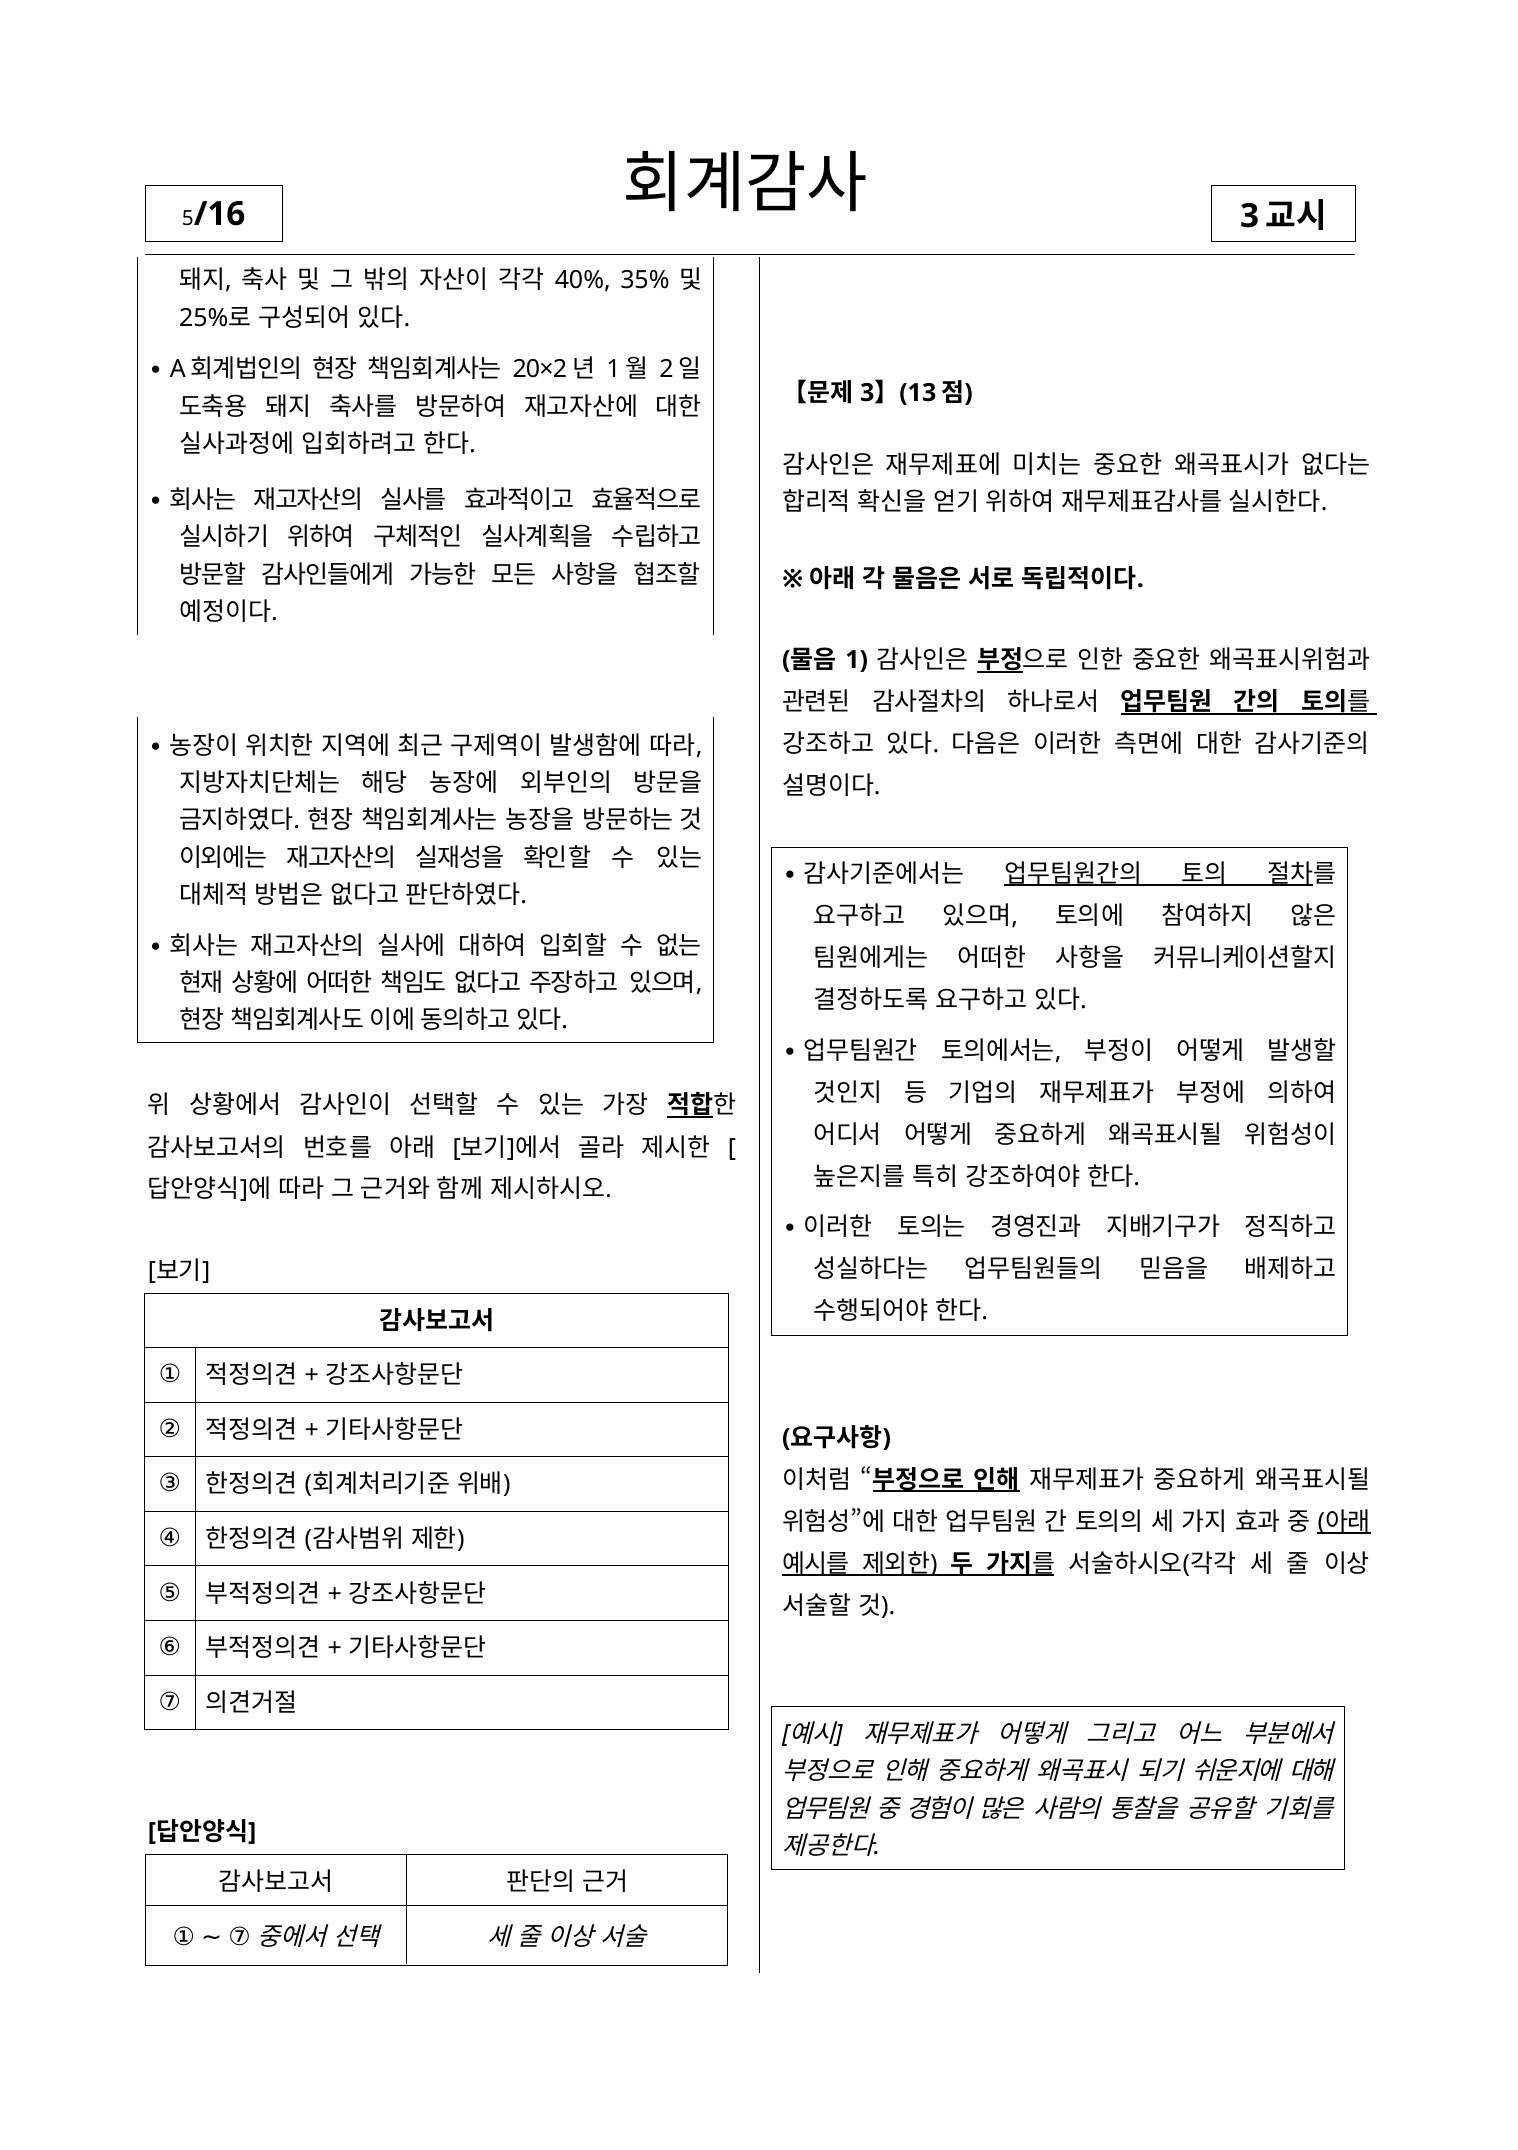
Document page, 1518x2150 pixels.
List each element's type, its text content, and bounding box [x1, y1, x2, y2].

table_cell 한정의견 (감사범위 제한) [196, 1512, 728, 1565]
table_header 감사보고서 [145, 1294, 728, 1347]
table_cell ∙ 이러한 토의는 경영진과 지배기구가 정직하고 성실하다는 업무팀원들의 믿음을 배제하고 수행되어야 한다. [772, 1203, 1347, 1335]
table_cell 부적정의견 + 강조사항문단 [196, 1566, 728, 1620]
text 위 상황에서 감사인이 선택할 수 있는 가장 적합한 감사보고서의 번호를 아래 [보기]에서 골라 제시한 [답안양식]에 따라 그 근거와 함께 제시하시오. [148, 1085, 736, 1205]
text ※ 아래 각 물음은 서로 독립적이다. [782, 558, 1370, 595]
table_cell 적정의견 + 강조사항문단 [196, 1348, 728, 1402]
text 이처럼 “부정으로 인해 재무제표가 중요하게 왜곡표시될 위험성”에 대한 업무팀원 간 토의의 세 가지 효과 중 (아래 예시를 제외한) 두 가지를 서술하시오(각각 세 줄 이상 서술할 것). [782, 1459, 1370, 1622]
text (물음 1) 감사인은 부정으로 인한 중요한 왜곡표시위험과 관련된 감사절차의 하나로서 업무팀원 간의 토의를 강조하고 있다. 다음은 이러한 측면에 대한 감사기준의 설명이다. [782, 640, 1370, 802]
table_cell ④ [145, 1512, 195, 1565]
table_cell 의견거절 [196, 1676, 728, 1729]
text 감사인은 재무제표에 미치는 중요한 왜곡표시가 없다는 합리적 확신을 얻기 위하여 재무제표감사를 실시한다. [782, 444, 1370, 518]
table_cell ③ [145, 1457, 195, 1511]
text [답안양식] [148, 1812, 736, 1848]
table_cell ② [145, 1403, 195, 1456]
table_cell 세 줄 이상 서술 [407, 1906, 727, 1964]
table_cell 한정의견 (회계처리기준 위배) [196, 1457, 728, 1511]
table_cell ∙ 회사가 제시한 꽃돼지농장㈜의 재무제표는 도축용 돼지, 축사 및 그 밖의 자산이 각각 40%, 35% 및 25%로 구성되어 있다. [138, 257, 713, 337]
table_header [예시] 재무제표가 어떻게 그리고 어느 부분에서 부정으로 인해 중요하게 왜곡표시 되기 쉬운지에 대해 업무팀원 중 경험이 많은 사람의 통찰을 공유할 기회를 제공한다. [772, 1707, 1344, 1869]
table_cell 적정의견 + 기타사항문단 [196, 1403, 728, 1456]
table_cell ∙ A회계법인의 현장 책임회계사는 20×2년 1월 2일 도축용 돼지 축사를 방문하여 재고자산에 대한 실사과정에 입회하려고 한다. [138, 337, 713, 473]
table_cell ⑦ [145, 1676, 195, 1729]
table_header 감사보고서 [146, 1855, 406, 1904]
table_header 판단의 근거 [407, 1855, 727, 1904]
table_cell 부적정의견 + 기타사항문단 [196, 1621, 728, 1674]
table_header ∙ 농장이 위치한 지역에 최근 구제역이 발생함에 따라, 지방자치단체는 해당 농장에 외부인의 방문을 금지하였다. 현장 책임회계사는 농장을 방문하는 것 이외에는 재고자산의 실재성을 확인할 수 있는 대체적 방법은 없다고 판단하였다. [138, 717, 713, 919]
table_header ∙ 감사기준에서는 업무팀원간의 토의 절차를 요구하고 있으며, 토의에 참여하지 않은 팀원에게는 어떠한 사항을 커뮤니케이션할지 결정하도록 요구하고 있다. [772, 848, 1347, 1025]
text 【문제 3】(13점) [782, 372, 1370, 408]
table_cell ∙ 업무팀원간 토의에서는, 부정이 어떻게 발생할 것인지 등 기업의 재무제표가 부정에 의하여 어디서 어떻게 중요하게 왜곡표시될 위험성이 높은지를 특히 강조하여야 한다. [772, 1025, 1347, 1202]
table_cell ∙ 회사는 재고자산의 실사를 효과적이고 효율적으로 실시하기 위하여 구체적인 실사계획을 수립하고 방문할 감사인들에게 가능한 모든 사항을 협조할 예정이다. [138, 473, 713, 635]
text (요구사항) [782, 1417, 1370, 1454]
table_cell ① [145, 1348, 195, 1402]
text [보기] [148, 1250, 736, 1287]
table_cell ⑥ [145, 1621, 195, 1674]
table_cell ∙ 회사는 재고자산의 실사에 대하여 입회할 수 없는 현재 상황에 어떠한 책임도 없다고 주장하고 있으며, 현장 책임회계사도 이에 동의하고 있다. [138, 920, 713, 1042]
table_cell ⑤ [145, 1566, 195, 1620]
table_cell ① ∼ ⑦ 중에서 선택 [146, 1906, 406, 1964]
